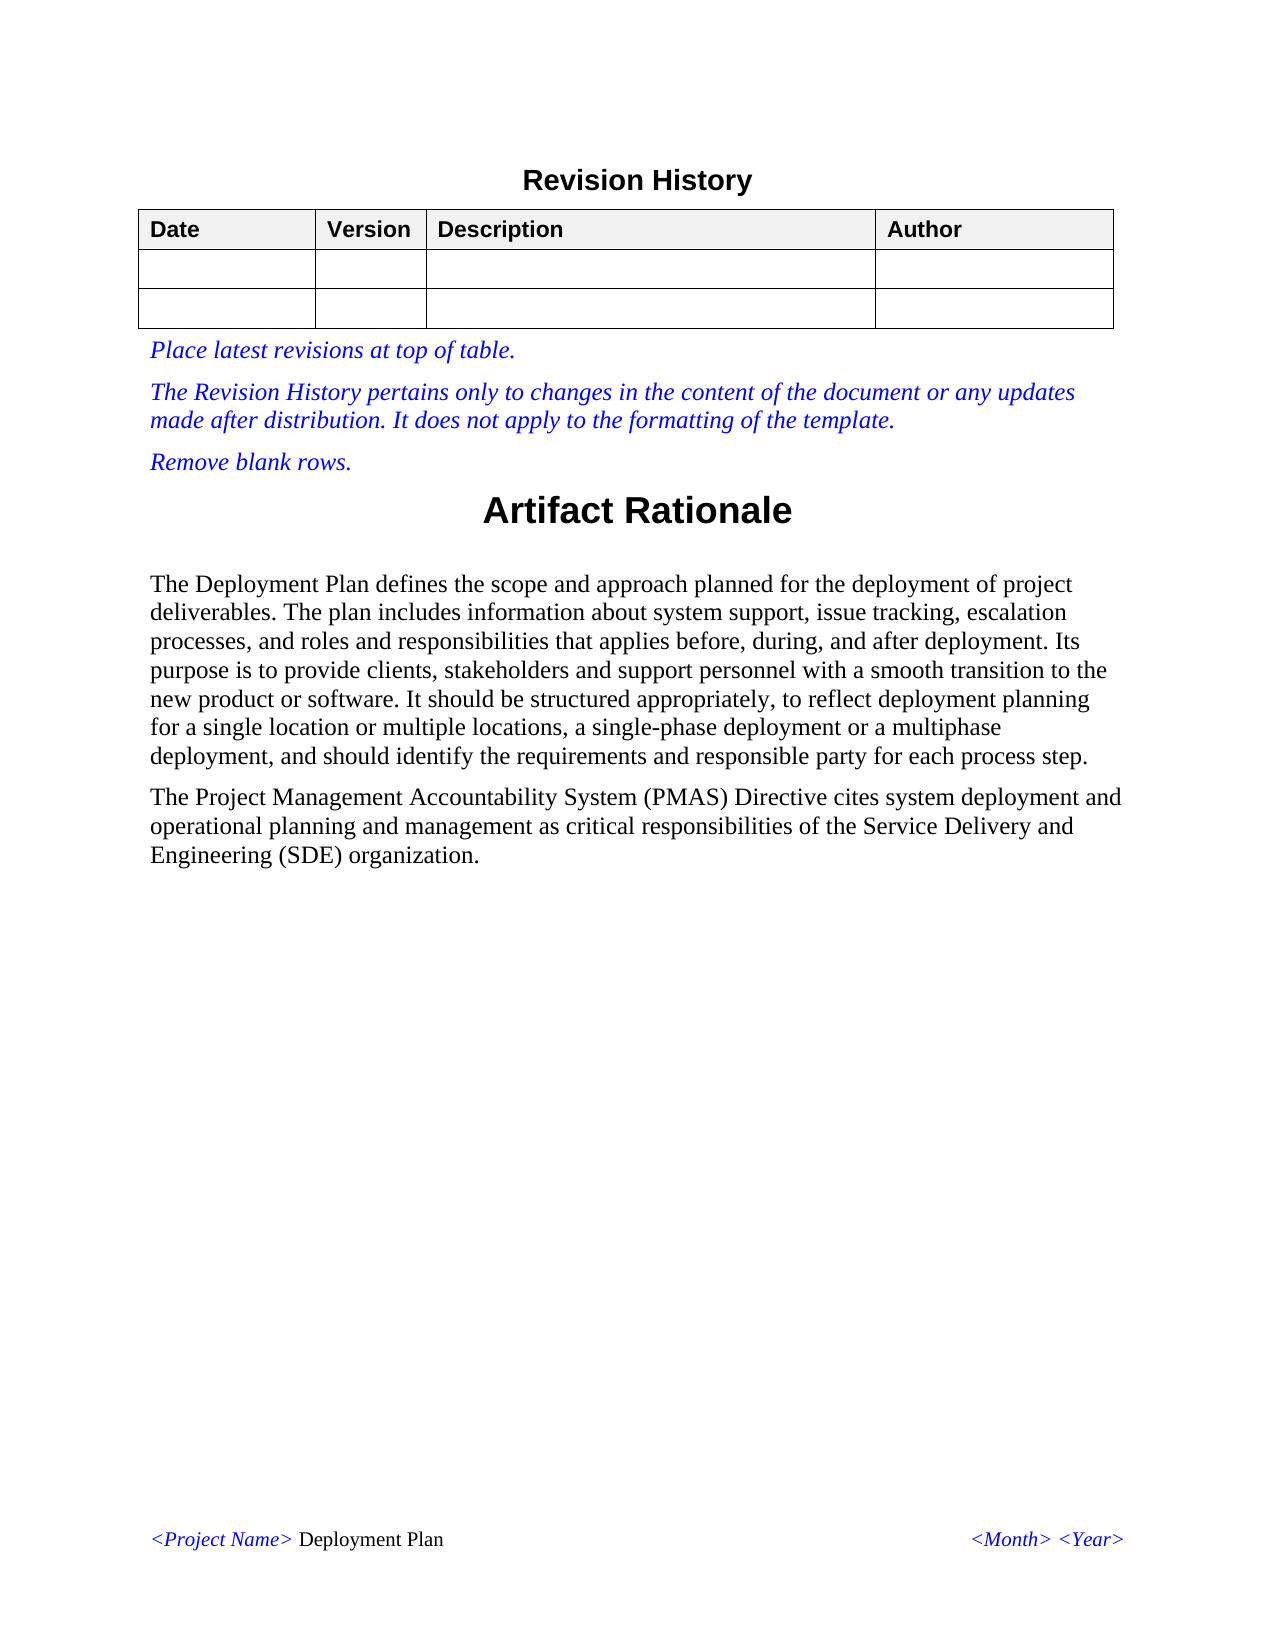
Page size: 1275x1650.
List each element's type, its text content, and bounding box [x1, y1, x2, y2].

text The Revision History pertains only to changes in the content of the document or any updates made after distribution. It does not apply to the formatting of the template. [150, 377, 1125, 434]
table_cell [427, 250, 875, 288]
text Remove blank rows. [150, 447, 1125, 476]
table_cell [139, 289, 315, 328]
table_header Date [139, 210, 315, 248]
table_cell [139, 250, 315, 288]
text The Project Management Accountability System (PMAS) Directive cites system deployment and operational planning and management as critical responsibilities of the Service Delivery and Engineering (SDE) organization. [150, 782, 1125, 869]
text The Deployment Plan defines the scope and approach planned for the deployment of project deliverables. The plan includes information about system support, issue tracking, escalation processes, and roles and responsibilities that applies before, during, and after deployment. Its purpose is to provide clients, stakeholders and support personnel with a smooth transition to the new product or software. It should be structured appropriately, to reflect deployment planning for a single location or multiple locations, a single-phase deployment or a multiphase deployment, and should identify the requirements and responsible party for each process step. [150, 569, 1125, 770]
table_cell [316, 250, 426, 288]
title Artifact Rationale [150, 488, 1125, 531]
table_header Description [427, 210, 875, 248]
title Revision History [150, 162, 1125, 196]
table_header Author [876, 210, 1113, 248]
table_cell [316, 289, 426, 328]
table_cell [876, 289, 1113, 328]
table_cell [876, 250, 1113, 288]
text Place latest revisions at top of table. [150, 336, 1125, 364]
table_cell [427, 289, 875, 328]
table_header Version [316, 210, 426, 248]
